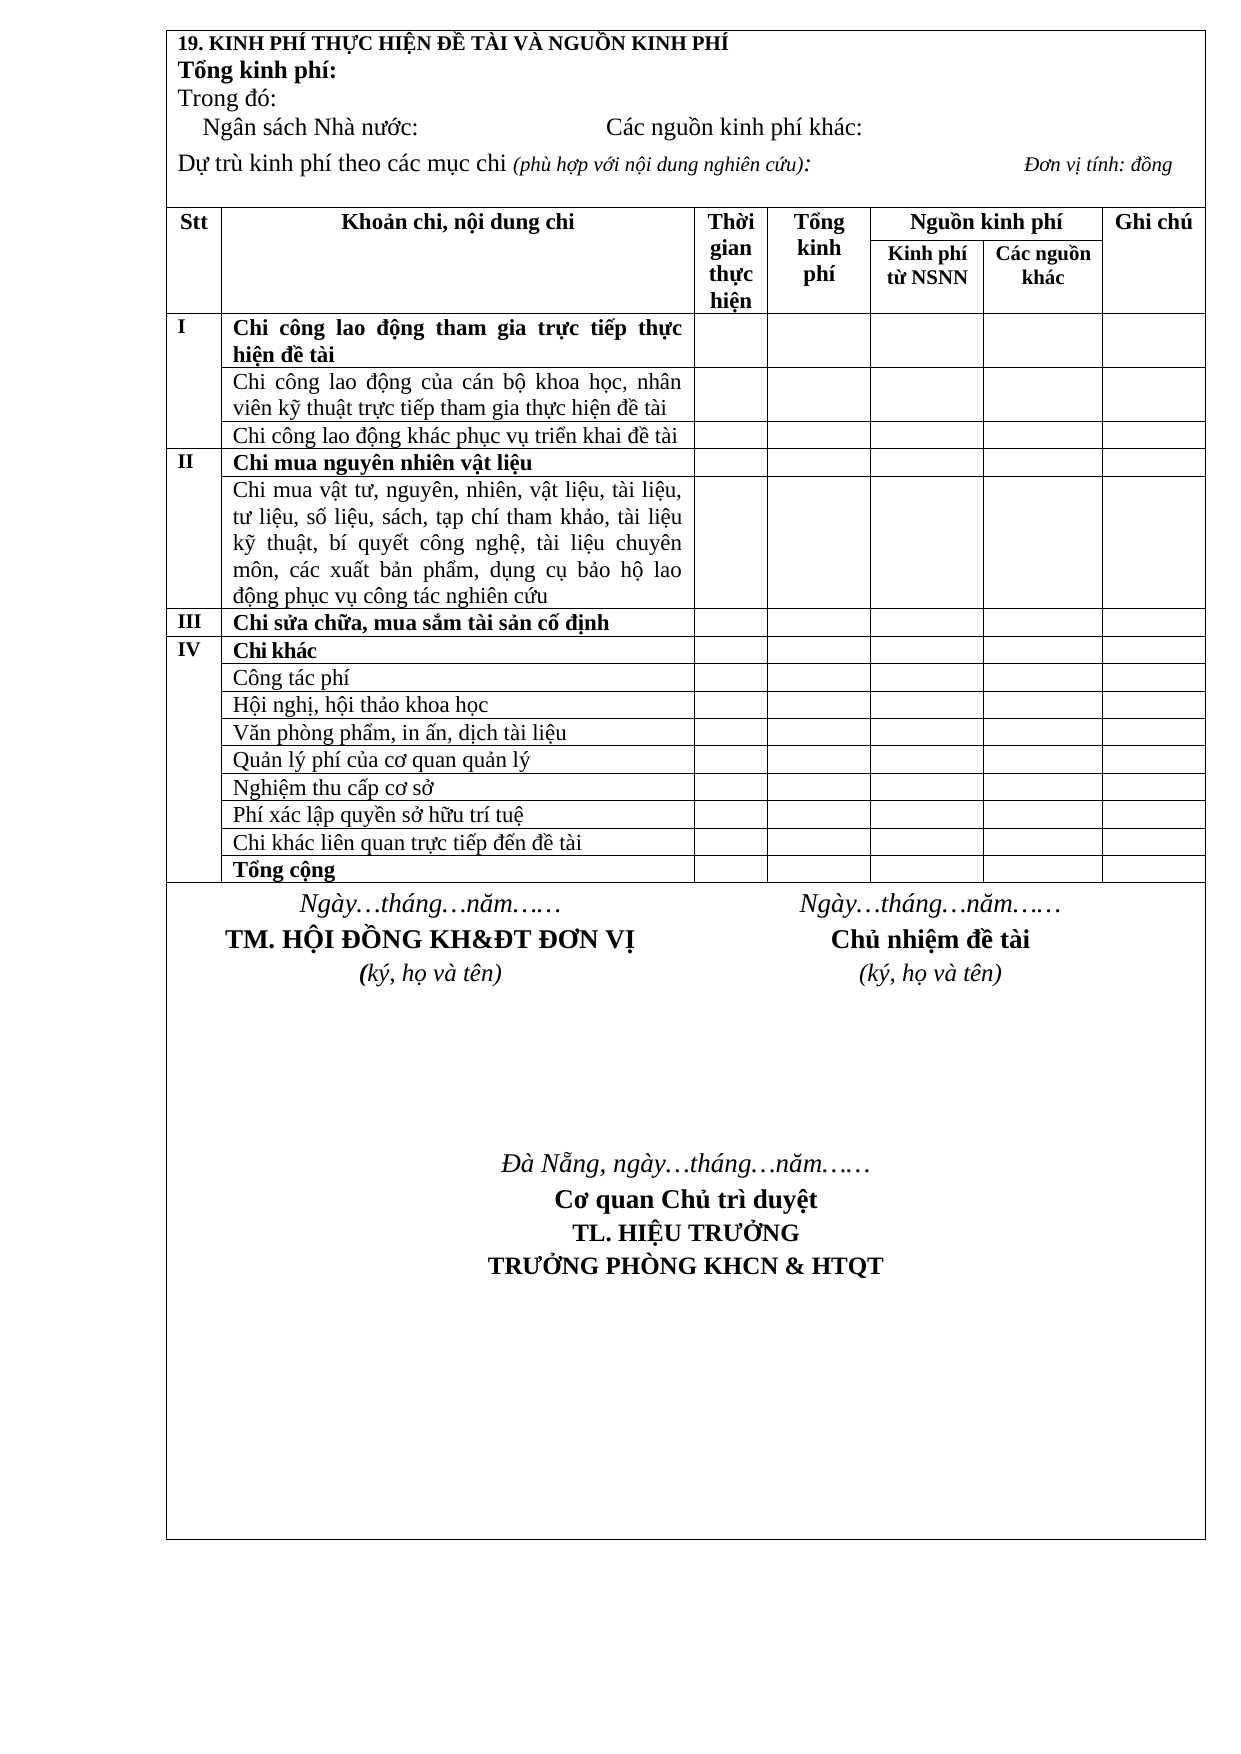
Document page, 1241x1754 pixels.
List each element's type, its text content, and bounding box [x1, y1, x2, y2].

table_cell 19. KINH PHÍ THỰC HIỆN ĐỀ TÀI VÀ NGUỒN KINH PHÍ Tổng kinh phí: Trong đó: Ngân sách Nhà nước: Các nguồn kinh phí khác: Dự trù kinh phí theo các mục chi (phù hợp với nội dung nghiên cứu): Đơn vị tính: đồng [167, 31, 1205, 207]
table_cell [768, 746, 870, 773]
table_cell [768, 609, 870, 636]
table_cell [768, 774, 870, 800]
table_cell Các nguồn khác [984, 241, 1102, 313]
table_cell [984, 692, 1102, 718]
table_cell [768, 637, 870, 663]
table_cell [768, 801, 870, 827]
table_cell [768, 856, 870, 882]
table_cell [768, 719, 870, 745]
table_cell [984, 449, 1102, 476]
table_cell [1103, 774, 1205, 800]
table_cell [768, 422, 870, 448]
table_cell [768, 314, 870, 367]
table_cell [1103, 719, 1205, 745]
table_cell [695, 314, 767, 367]
table_cell [984, 664, 1102, 691]
table_cell Nghiệm thu cấp cơ sở [222, 774, 694, 800]
table_cell [1103, 368, 1205, 421]
table_cell [695, 692, 767, 718]
table_cell [984, 314, 1102, 367]
table_cell [871, 314, 983, 367]
table_cell [1103, 746, 1205, 773]
table_cell [768, 664, 870, 691]
table_cell Chi mua vật tư, nguyên, nhiên, vật liệu, tài liệu, tư liệu, số liệu, sách, tạp chí tham khảo, tài liệu kỹ thuật, bí quyết công nghệ, tài liệu chuyên môn, các xuất bản phẩm, dụng cụ bảo hộ lao động phục vụ công tác nghiên cứu [222, 477, 694, 608]
table_cell [1103, 829, 1205, 855]
table_cell Chi khác [222, 637, 694, 663]
table_cell III [167, 609, 221, 636]
table_cell Chi công lao động khác phục vụ triển khai đề tài [222, 422, 694, 448]
table_cell [695, 368, 767, 421]
table_cell [167, 367, 221, 421]
table_cell [984, 856, 1102, 882]
table_cell [871, 746, 983, 773]
table_cell [1103, 637, 1205, 663]
table_cell [871, 637, 983, 663]
table_cell [695, 774, 767, 800]
table_cell [984, 719, 1102, 745]
table_cell [695, 719, 767, 745]
table_cell [1103, 856, 1205, 882]
table_cell [984, 746, 1102, 773]
table_cell [1103, 692, 1205, 718]
table_cell [1103, 314, 1205, 367]
table_cell [984, 477, 1102, 608]
table_cell [1103, 449, 1205, 476]
table_cell [768, 829, 870, 855]
table_cell [695, 856, 767, 882]
table_cell [984, 829, 1102, 855]
table_cell [695, 637, 767, 663]
table_cell Ghi chú [1103, 208, 1205, 313]
table_cell Phí xác lập quyền sở hữu trí tuệ [222, 801, 694, 827]
table_cell Chi mua nguyên nhiên vật liệu [222, 449, 694, 476]
table_cell [871, 692, 983, 718]
table_cell [167, 421, 221, 448]
table_cell [768, 692, 870, 718]
table_cell Văn phòng phẩm, in ấn, dịch tài liệu [222, 719, 694, 745]
table_cell [984, 637, 1102, 663]
table_cell Công tác phí [222, 664, 694, 691]
table_cell Khoản chi, nội dung chi [222, 208, 694, 313]
table_cell Tổng kinh phí [768, 208, 870, 313]
table_cell [695, 664, 767, 691]
table_cell [695, 609, 767, 636]
table_cell [984, 801, 1102, 827]
table_cell [695, 746, 767, 773]
table_cell [871, 829, 983, 855]
table_cell I [167, 314, 221, 367]
table_cell Quản lý phí của cơ quan quản lý [222, 746, 694, 773]
table_cell [1103, 801, 1205, 827]
table_cell II [167, 449, 221, 476]
table_cell [695, 829, 767, 855]
table_cell [768, 368, 870, 421]
table_cell Nguồn kinh phí [871, 208, 1102, 240]
table_cell [1103, 664, 1205, 691]
table_cell [871, 422, 983, 448]
table_cell [871, 609, 983, 636]
table_cell [871, 856, 983, 882]
table_cell Kinh phí từ NSNN [871, 241, 983, 313]
table_cell [695, 477, 767, 608]
table_cell Đà Nẵng, ngày…tháng…năm…… Cơ quan Chủ trì duyệt TL. HIỆU TRƯỞNG TRƯỞNG PHÒNG KHCN & HTQT [167, 883, 1205, 1538]
table_cell [871, 801, 983, 827]
table_cell Stt [167, 208, 221, 313]
table_cell [871, 664, 983, 691]
table_cell Hội nghị, hội thảo khoa học [222, 692, 694, 718]
table_cell Chi sửa chữa, mua sắm tài sản cố định [222, 609, 694, 636]
table_cell Tổng cộng [222, 856, 694, 882]
table_cell [984, 422, 1102, 448]
table_cell [984, 609, 1102, 636]
table_cell [871, 477, 983, 608]
table_cell Chi công lao động của cán bộ khoa học, nhân viên kỹ thuật trực tiếp tham gia thực hiện đề tài [222, 368, 694, 421]
table_cell [871, 719, 983, 745]
table_cell [695, 449, 767, 476]
table_cell [984, 774, 1102, 800]
table_cell [984, 368, 1102, 421]
table_cell [768, 477, 870, 608]
table_cell Thời gian thực hiện [695, 208, 767, 313]
table_cell [695, 801, 767, 827]
table_cell [1103, 422, 1205, 448]
table_cell [1103, 609, 1205, 636]
table_cell [1103, 477, 1205, 608]
table_cell [695, 422, 767, 448]
table_cell Chi khác liên quan trực tiếp đến đề tài [222, 829, 694, 855]
table_cell Chi công lao động tham gia trực tiếp thực hiện đề tài [222, 314, 694, 367]
table_cell [167, 476, 221, 608]
table_cell [768, 449, 870, 476]
table_cell IV [167, 637, 221, 882]
table_cell [871, 368, 983, 421]
table_cell [871, 449, 983, 476]
table_cell [871, 774, 983, 800]
